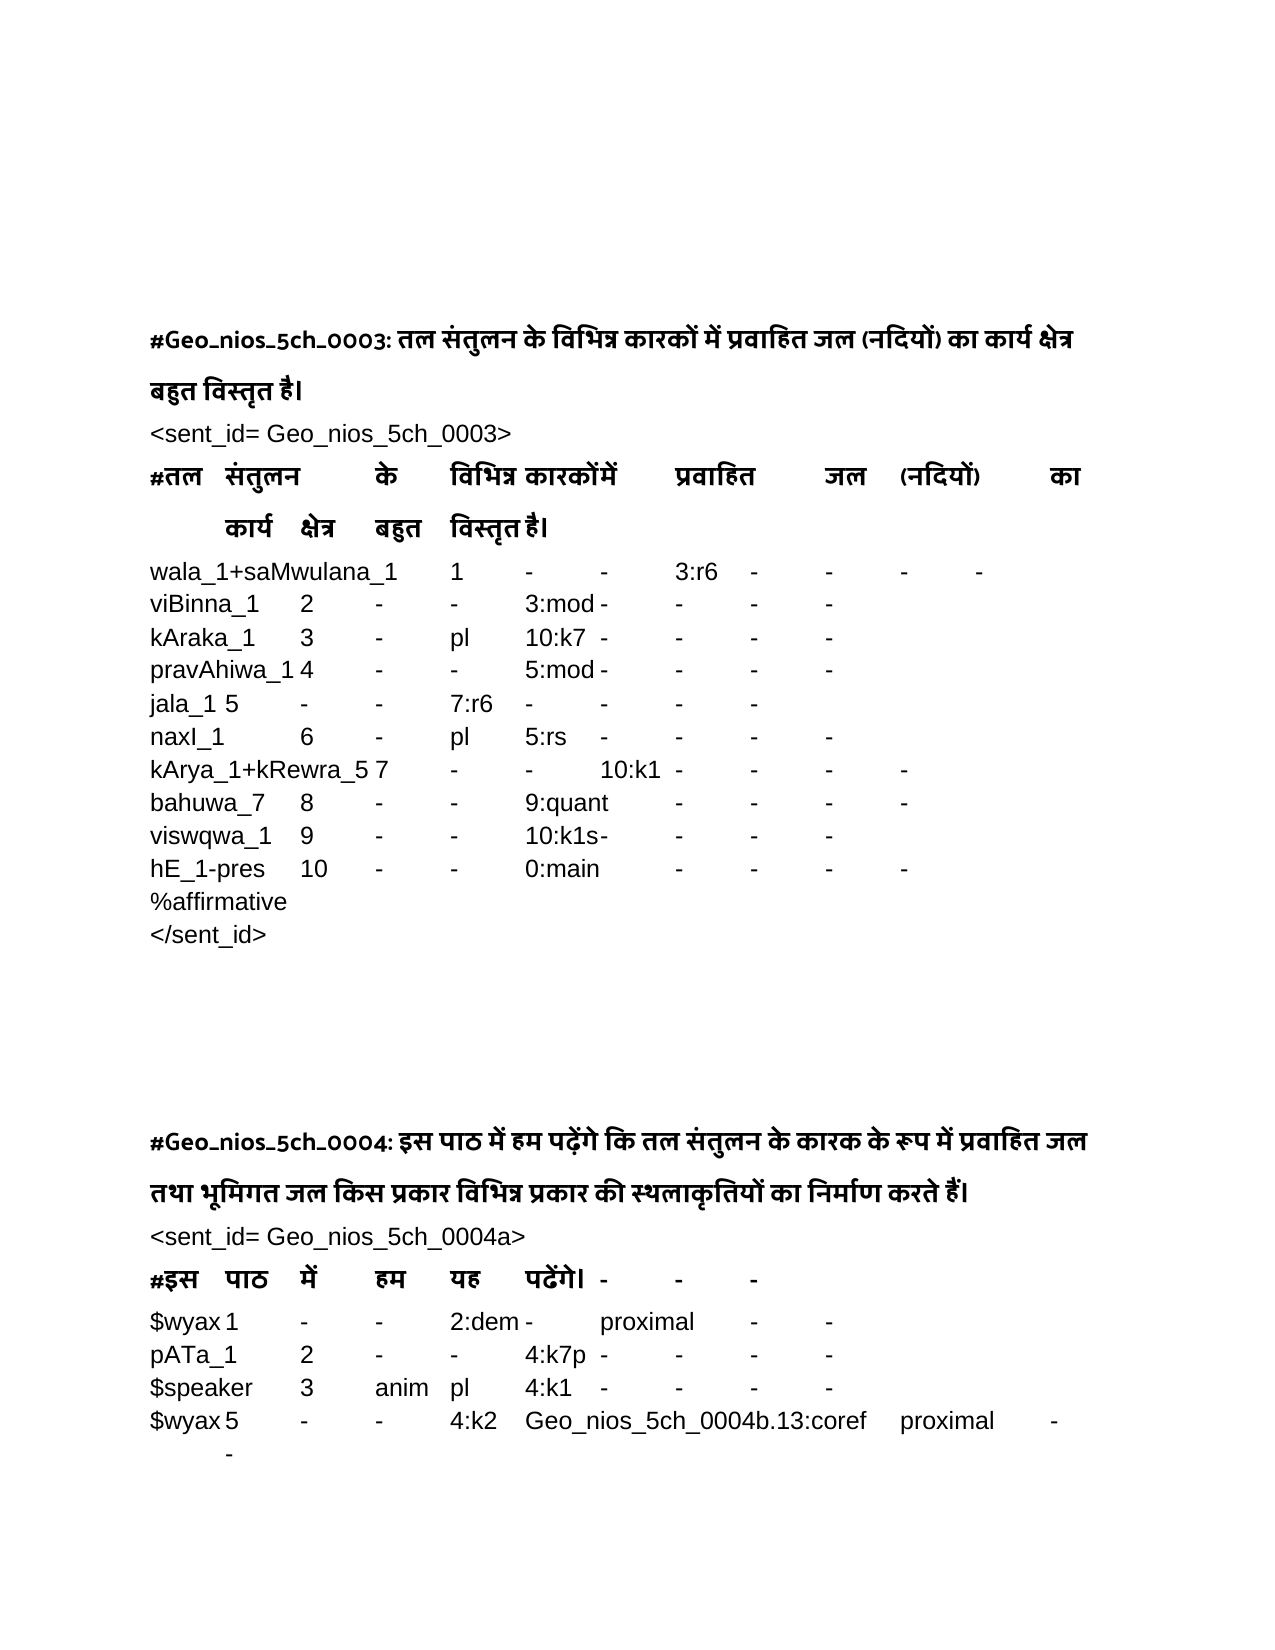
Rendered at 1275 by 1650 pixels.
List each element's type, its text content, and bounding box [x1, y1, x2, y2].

text <sent_id= Geo_nios_5ch_0003> [150, 419, 1125, 448]
text kAraka_1 3 - pl 10:k7 - - - - [150, 622, 1125, 651]
text jala_1 5 - - 7:r6 - - - - [150, 688, 1125, 717]
text $wyax 1 - - 2:dem - proximal - - [150, 1307, 1125, 1336]
text #इस पाठ में हम यह पढेंगे। - - - [150, 1255, 1125, 1300]
text %affirmative [150, 887, 1125, 915]
text <sent_id= Geo_nios_5ch_0004a> [150, 1222, 1125, 1251]
text naxI_1 6 - pl 5:rs - - - - [150, 722, 1125, 750]
text $speaker 3 anim pl 4:k1 - - - - [150, 1373, 1125, 1402]
text kArya_1+kRewra_5 7 - - 10:k1 - - - - [150, 754, 1125, 783]
text wala_1+saMwulana_1 1 - - 3:r6 - - - - [150, 556, 1125, 585]
text </sent_id> [150, 920, 1125, 948]
text bahuwa_7 8 - - 9:quant - - - - [150, 788, 1125, 816]
text viBinna_1 2 - - 3:mod - - - - [150, 589, 1125, 618]
text viswqwa_1 9 - - 10:k1s - - - - [150, 821, 1125, 849]
text #Geo_nios_5ch_0003: तल संतुलन के विभिन्न कारकों में प्रवाहित जल (नदियों) का कार्य क्षेत्र बहुत विस्तृत है। [150, 315, 1125, 412]
text hE_1-pres 10 - - 0:main - - - - [150, 854, 1125, 882]
text pATa_1 2 - - 4:k7p - - - - [150, 1340, 1125, 1369]
text $wyax 5 - - 4:k2 Geo_nios_5ch_0004b.13:coref proximal - - [150, 1406, 1125, 1468]
text #तल संतुलन के विभिन्न कारकों में प्रवाहित जल (नदियों) का कार्य क्षेत्र बहुत विस्तृत है। [150, 452, 1125, 550]
text pravAhiwa_1 4 - - 5:mod - - - - [150, 656, 1125, 684]
